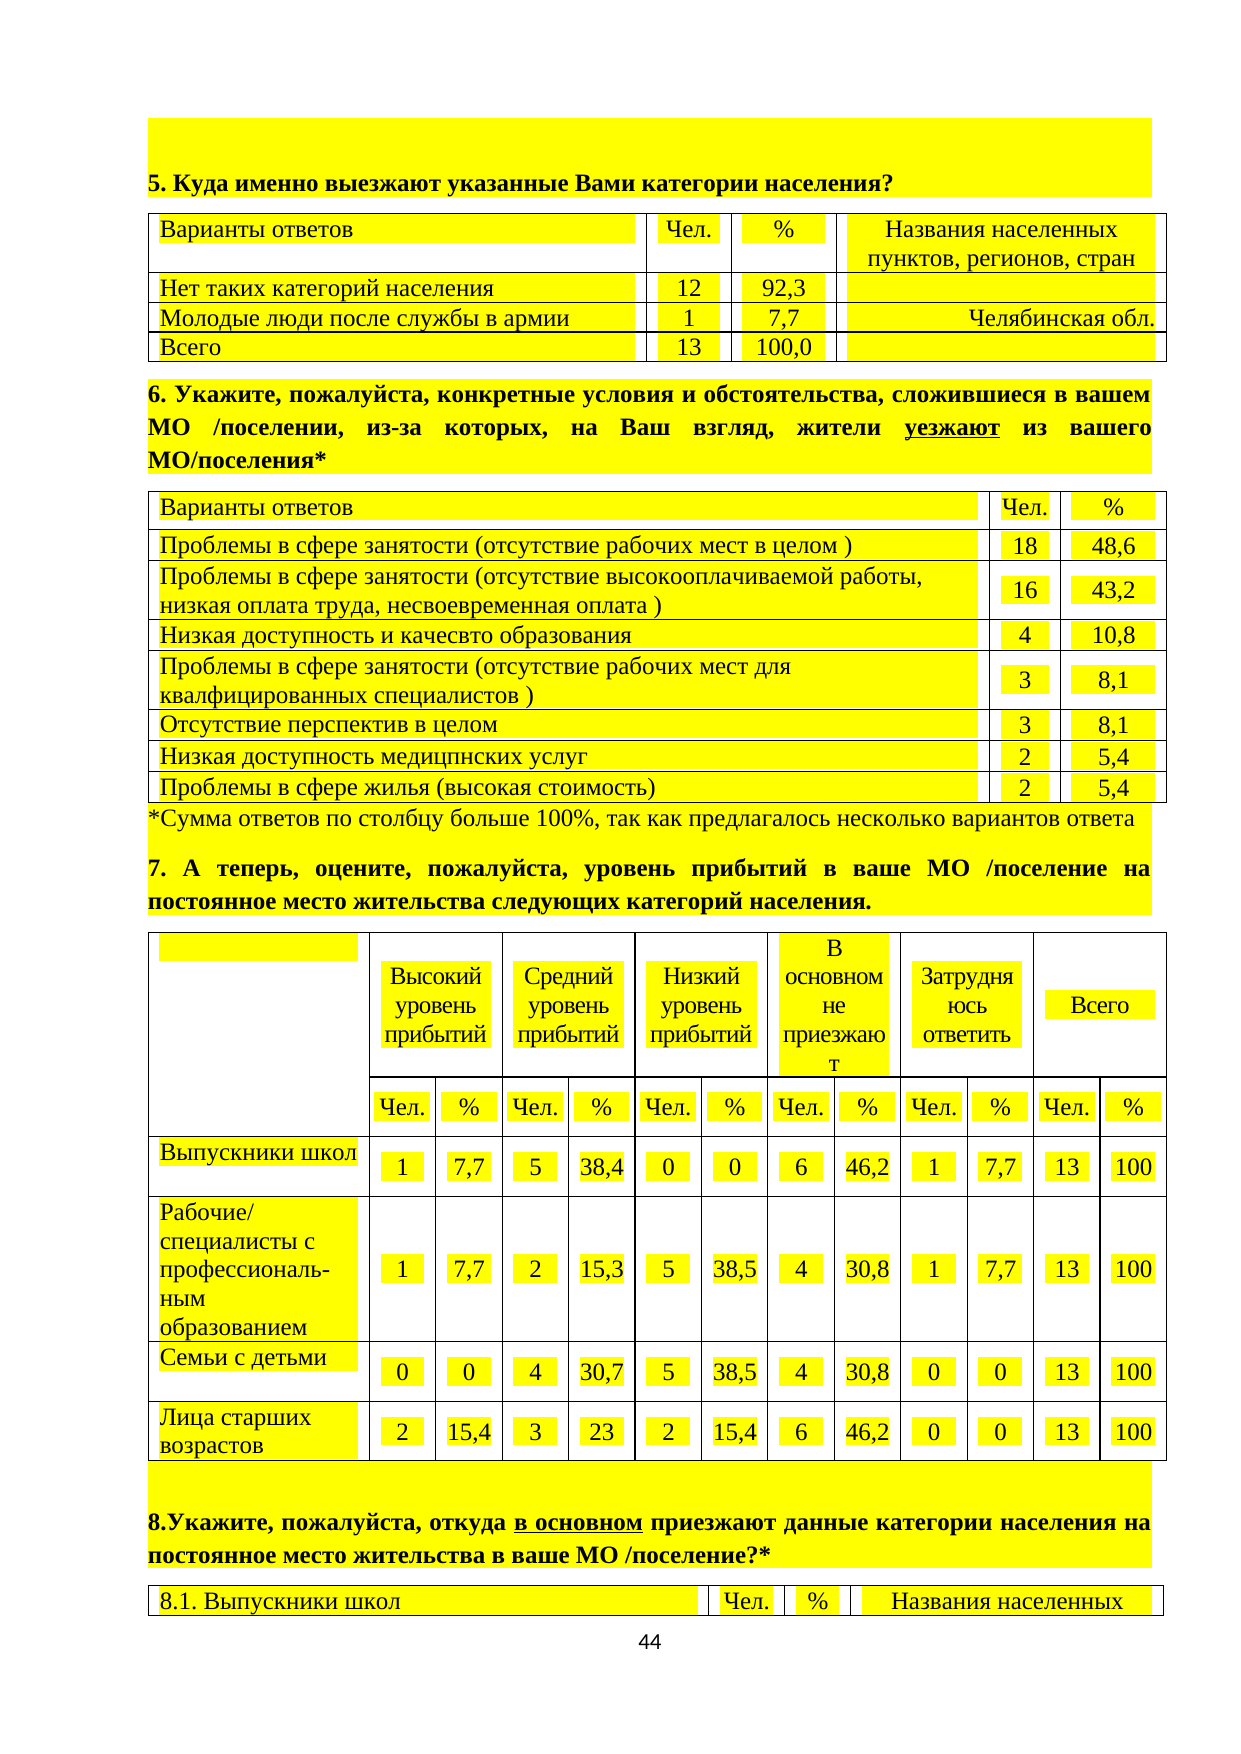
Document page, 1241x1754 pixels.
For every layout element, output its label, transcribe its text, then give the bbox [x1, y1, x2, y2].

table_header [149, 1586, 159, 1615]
table_cell 4 [503, 1342, 568, 1401]
table_cell 5 [636, 1197, 701, 1341]
table_cell 0 [968, 1342, 1033, 1401]
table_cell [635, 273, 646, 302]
table_cell 1 [901, 1137, 967, 1196]
table_header Всего [1034, 933, 1166, 1076]
table_cell [1155, 333, 1166, 361]
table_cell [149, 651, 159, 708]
table_cell 100 [1101, 1402, 1166, 1460]
table_cell 0 [901, 1402, 967, 1460]
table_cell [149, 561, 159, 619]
table_cell 5 [636, 1342, 701, 1401]
table_cell % [1101, 1078, 1166, 1136]
table_cell 1 [370, 1197, 435, 1341]
table_cell 38,4 [569, 1137, 634, 1196]
table_cell Низкая доступность медицпнских услуг [149, 741, 989, 771]
table_cell 6 [768, 1137, 834, 1196]
table_cell 100 [1101, 1197, 1166, 1341]
table_cell [837, 273, 847, 302]
table_cell 15,4 [436, 1402, 502, 1460]
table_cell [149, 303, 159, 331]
table_cell 0 [636, 1137, 701, 1196]
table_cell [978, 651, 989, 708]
table_cell Чел. [768, 1078, 834, 1136]
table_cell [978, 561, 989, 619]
table_cell 0 [436, 1342, 502, 1401]
table_cell 18 [990, 530, 1060, 560]
table_cell 5,4 [1061, 741, 1166, 771]
table_cell 38,5 [702, 1342, 767, 1401]
table_cell 15,4 [702, 1402, 767, 1460]
table_cell Чел. [901, 1078, 967, 1136]
table_cell [1155, 273, 1166, 302]
table_cell 2 [990, 772, 1060, 802]
table_cell Отсутствие перспектив в целом [149, 710, 989, 740]
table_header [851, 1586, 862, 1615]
table_cell 48,6 [1061, 530, 1166, 560]
table_cell 7,7 [436, 1197, 502, 1341]
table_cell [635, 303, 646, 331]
table_cell 30,8 [835, 1342, 900, 1401]
table_cell 15,3 [569, 1197, 634, 1341]
table_cell 2 [370, 1402, 435, 1460]
text 7. А теперь, оцените, пожалуйста, уровень прибытий в ваше МО /поселение на постоянное место жительства следующих категорий населения. [148, 853, 1152, 915]
table_cell 1 [370, 1137, 435, 1196]
table_cell 2 [990, 741, 1060, 771]
table_cell 0 [901, 1342, 967, 1401]
table_cell % [968, 1078, 1033, 1136]
table_cell 8,1 [1061, 651, 1166, 708]
table_cell 5,4 [1061, 772, 1166, 802]
table_cell 100 [1101, 1137, 1166, 1196]
table_cell Чел. [636, 1078, 701, 1136]
text 5. Куда именно выезжают указанные Вами категории населения? [148, 168, 1152, 197]
table_cell 2 [503, 1197, 568, 1341]
table_cell 0 [702, 1137, 767, 1196]
table_cell 46,2 [835, 1137, 900, 1196]
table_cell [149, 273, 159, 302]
table_cell 30,7 [569, 1342, 634, 1401]
table_cell 4 [768, 1197, 834, 1341]
table_cell % [835, 1078, 900, 1136]
table_cell [837, 333, 847, 361]
table_cell 1 [901, 1197, 967, 1341]
table_header Затрудняюсь ответить [901, 933, 1033, 1076]
table_cell Выпускники школ [149, 1137, 369, 1196]
table_header Высокий уровень прибытий [370, 933, 502, 1076]
table_header % [732, 214, 836, 272]
table_cell 0 [968, 1402, 1033, 1460]
table_cell 30,8 [835, 1197, 900, 1341]
text *Сумма ответов по столбцу больше 100%, так как предлагалось несколько вариантов ответа [148, 803, 1152, 832]
table_cell 3 [503, 1402, 568, 1460]
table_cell 13 [1034, 1197, 1099, 1341]
table_cell 7,7 [436, 1137, 502, 1196]
table_cell 100 [1101, 1342, 1166, 1401]
table_header [149, 933, 369, 1136]
table_cell 8,1 [1061, 710, 1166, 740]
table_cell Чел. [1034, 1078, 1099, 1136]
table_cell 38,5 [702, 1197, 767, 1341]
table_cell 7,7 [968, 1137, 1033, 1196]
table_cell Семьи с детьми [149, 1342, 369, 1401]
table_cell Лица старших возрастов [149, 1402, 369, 1460]
table_cell 6 [768, 1402, 834, 1460]
table_cell 46,2 [835, 1402, 900, 1460]
table_cell 16 [990, 561, 1060, 619]
table_header Варианты ответов [149, 214, 646, 272]
table_cell 4 [768, 1342, 834, 1401]
table_cell 0 [370, 1342, 435, 1401]
table_cell 5 [503, 1137, 568, 1196]
table_header Чел. [647, 214, 731, 272]
table_header % [1061, 492, 1166, 529]
table_cell % [569, 1078, 634, 1136]
table_cell 43,2 [1061, 561, 1166, 619]
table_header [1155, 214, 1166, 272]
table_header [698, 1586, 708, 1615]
table_header Варианты ответов [149, 492, 989, 529]
table_header Чел. [990, 492, 1060, 529]
table_cell 13 [1034, 1402, 1099, 1460]
table_cell 3 [990, 710, 1060, 740]
table_cell % [702, 1078, 767, 1136]
table_cell Чел. [370, 1078, 435, 1136]
table_cell 4 [990, 620, 1060, 650]
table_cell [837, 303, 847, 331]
table_cell Чел. [503, 1078, 568, 1136]
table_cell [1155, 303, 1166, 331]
table_cell 2 [636, 1402, 701, 1460]
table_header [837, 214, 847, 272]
text 6. Укажите, пожалуйста, конкретные условия и обстоятельства, сложившиеся в вашем МО /поселении, из-за которых, на Ваш взгляд, жители уезжают из вашего МО/поселения* [148, 379, 1152, 474]
text 8.Укажите, пожалуйста, откуда в основном приезжают данные категории населения на постоянное место жительства в ваше МО /поселение?* [148, 1507, 1152, 1568]
table_cell 7,7 [968, 1197, 1033, 1341]
table_cell 13 [1034, 1137, 1099, 1196]
table_cell 10,8 [1061, 620, 1166, 650]
table_cell Проблемы в сфере занятости (отсутствие рабочих мест в целом ) [149, 530, 989, 560]
table_header Низкий уровень прибытий [636, 933, 767, 1076]
table_cell % [436, 1078, 502, 1136]
table_cell 23 [569, 1402, 634, 1460]
table_cell Низкая доступность и качесвто образования [149, 620, 989, 650]
table_cell Проблемы в сфере жилья (высокая стоимость) [149, 772, 989, 802]
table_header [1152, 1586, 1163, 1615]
table_cell 13 [1034, 1342, 1099, 1401]
table_cell 3 [990, 651, 1060, 708]
table_header Средний уровень прибытий [503, 933, 634, 1076]
